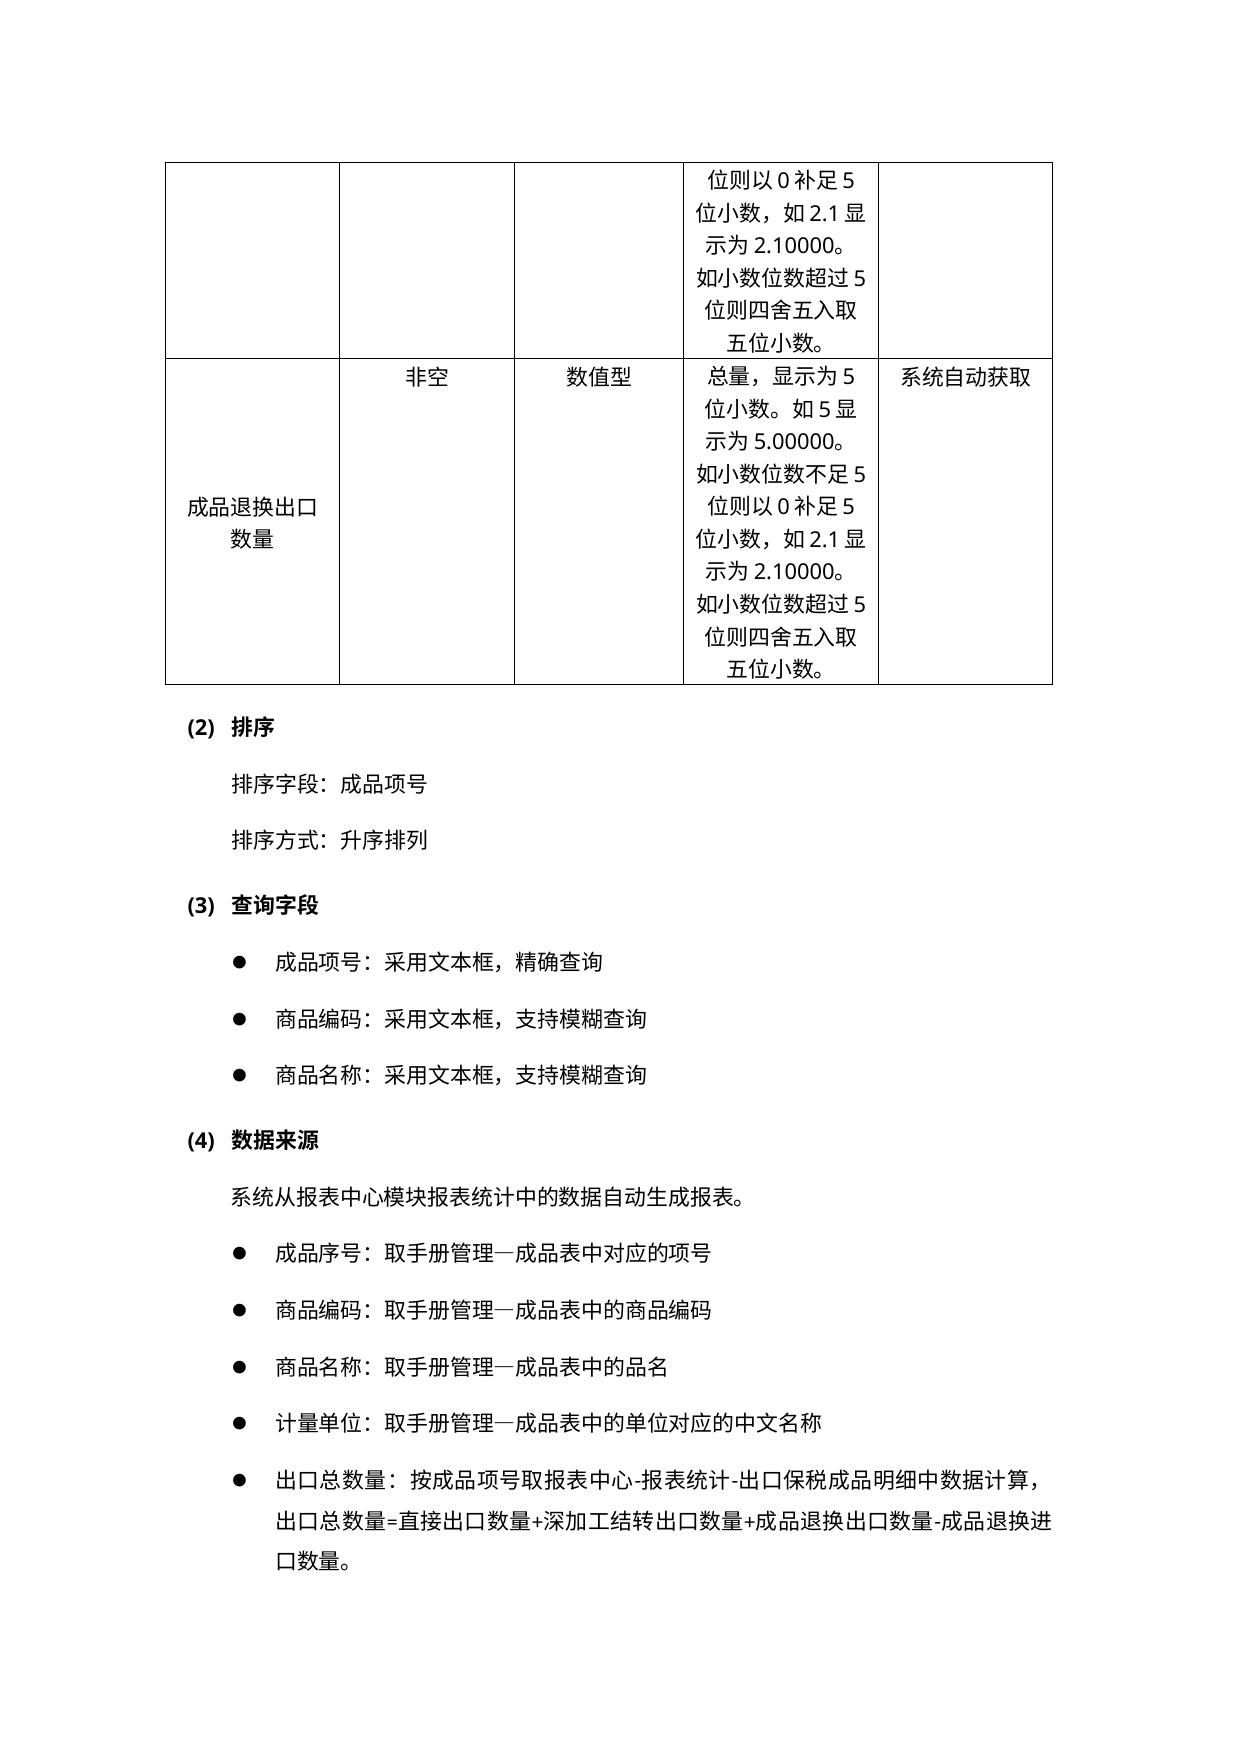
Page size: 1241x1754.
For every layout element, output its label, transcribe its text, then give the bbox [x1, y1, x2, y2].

text 排序字段：成品项号 [187, 766, 1053, 799]
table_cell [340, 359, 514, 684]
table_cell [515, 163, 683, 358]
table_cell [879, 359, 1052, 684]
list 商品编码：取手册管理—成品表中的商品编码 [231, 1293, 1053, 1325]
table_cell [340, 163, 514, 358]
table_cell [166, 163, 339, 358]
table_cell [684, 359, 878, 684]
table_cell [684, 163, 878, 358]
text 系统从报表中心模块报表统计中的数据自动生成报表。 [187, 1179, 1053, 1212]
list 商品名称：取手册管理—成品表中的品名 [231, 1349, 1053, 1382]
list 成品序号：取手册管理—成品表中对应的项号 [231, 1236, 1053, 1268]
subtitle 数据来源 [187, 1123, 1053, 1156]
subtitle 查询字段 [187, 888, 1053, 921]
list 商品编码：采用文本框，支持模糊查询 [231, 1001, 1053, 1034]
list 出口总数量：按成品项号取报表中心-报表统计-出口保税成品明细中数据计算，出口总数量=直接出口数量+深加工结转出口数量+成品退换出口数量-成品退换进口数量。 [231, 1463, 1053, 1576]
list 成品项号：采用文本框，精确查询 [231, 944, 1053, 977]
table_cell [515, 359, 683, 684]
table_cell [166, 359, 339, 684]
text 排序方式：升序排列 [187, 823, 1053, 855]
list 商品名称：采用文本框，支持模糊查询 [231, 1058, 1053, 1090]
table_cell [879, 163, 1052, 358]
subtitle 排序 [187, 710, 1053, 743]
list 计量单位：取手册管理—成品表中的单位对应的中文名称 [231, 1406, 1053, 1438]
